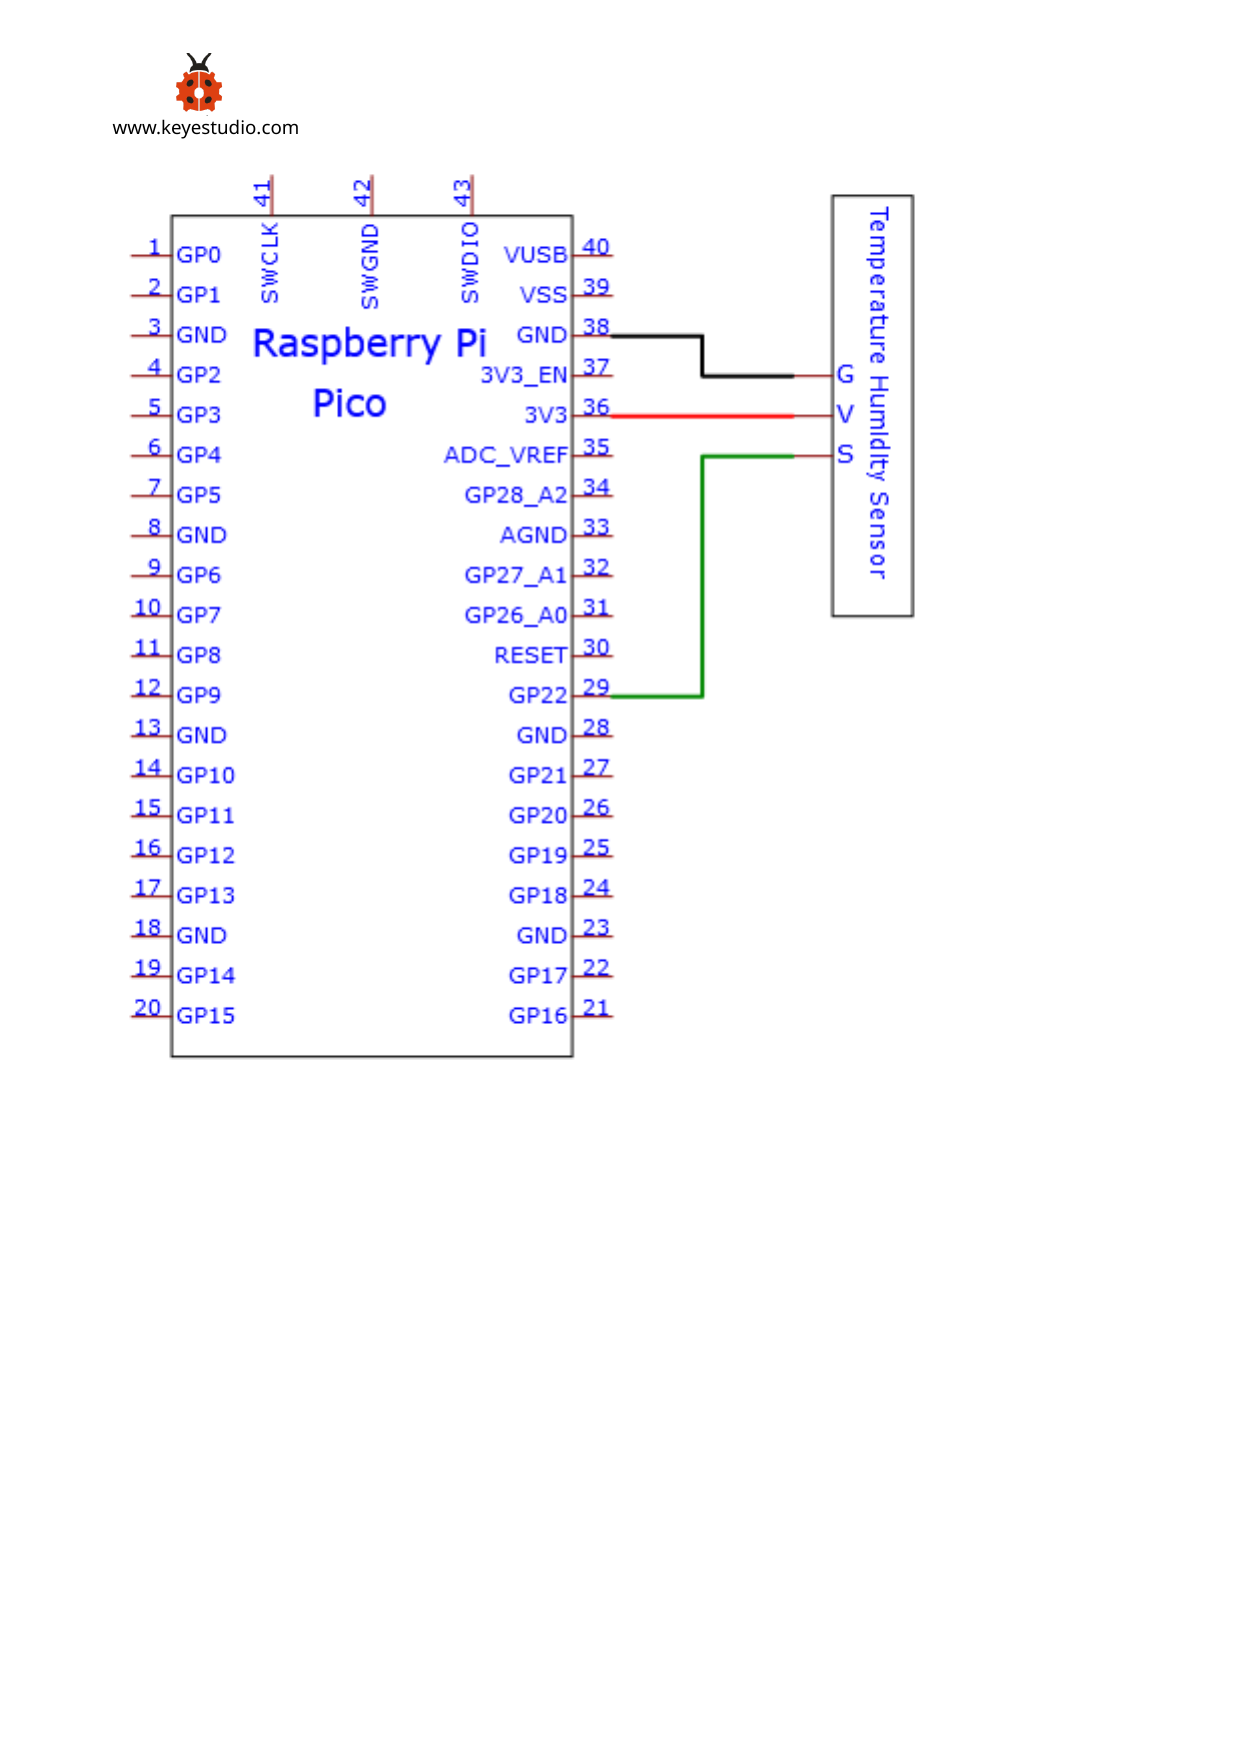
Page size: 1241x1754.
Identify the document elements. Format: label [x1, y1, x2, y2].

picture [164, 53, 241, 116]
picture [112, 162, 937, 1078]
